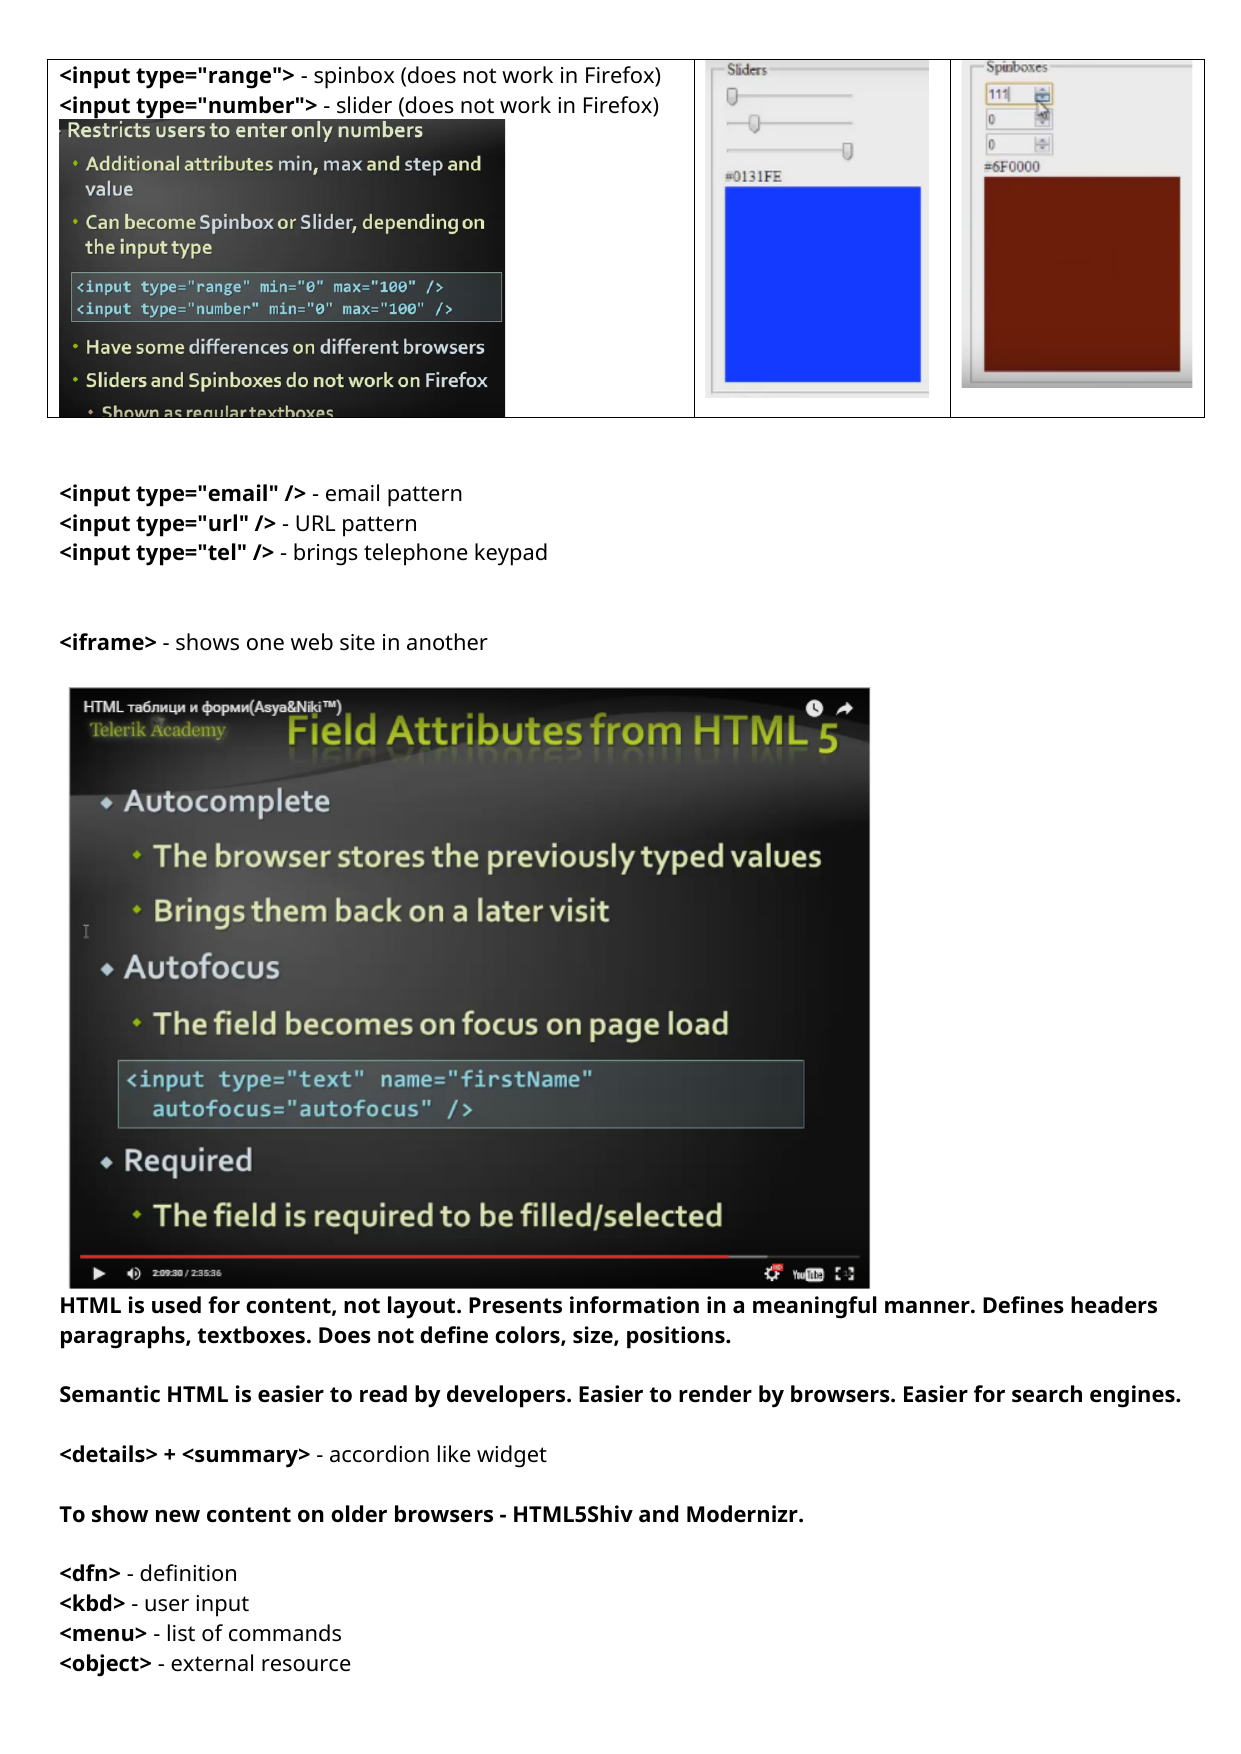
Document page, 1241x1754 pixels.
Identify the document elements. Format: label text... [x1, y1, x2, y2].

text <input type="email" /> - email pattern [59, 478, 1193, 507]
table_header <input type="range"> - spinbox (does not work in Firefox) <input type="number"> - slider (does not work in Firefox) [506, 60, 694, 417]
text <input type="tel" /> - brings telephone keypad [59, 537, 1193, 567]
picture [59, 119, 506, 417]
text To show new content on older browsers - HTML5Shiv and Modernizr. [59, 1498, 1193, 1528]
text <iframe> - shows one web site in another [59, 627, 1193, 656]
text <input type="url" /> - URL pattern [59, 507, 1193, 537]
table_header [695, 60, 950, 417]
text <dfn> - definition [59, 1558, 1193, 1588]
picture [59, 686, 876, 1290]
picture [961, 60, 1193, 388]
text <details> + <summary> - accordion like widget [59, 1439, 1193, 1469]
text HTML is used for content, not layout. Presents information in a meaningful manner. Defines headers paragraphs, textboxes. Does not define colors, size, positions. [59, 1290, 1193, 1349]
text <kbd> - user input [59, 1588, 1193, 1618]
text Semantic HTML is easier to read by developers. Easier to render by browsers. Easier for search engines. [59, 1379, 1193, 1409]
text <object> - external resource [59, 1647, 1193, 1677]
text <menu> - list of commands [59, 1618, 1193, 1647]
table_header [951, 60, 1204, 417]
picture [705, 60, 929, 398]
